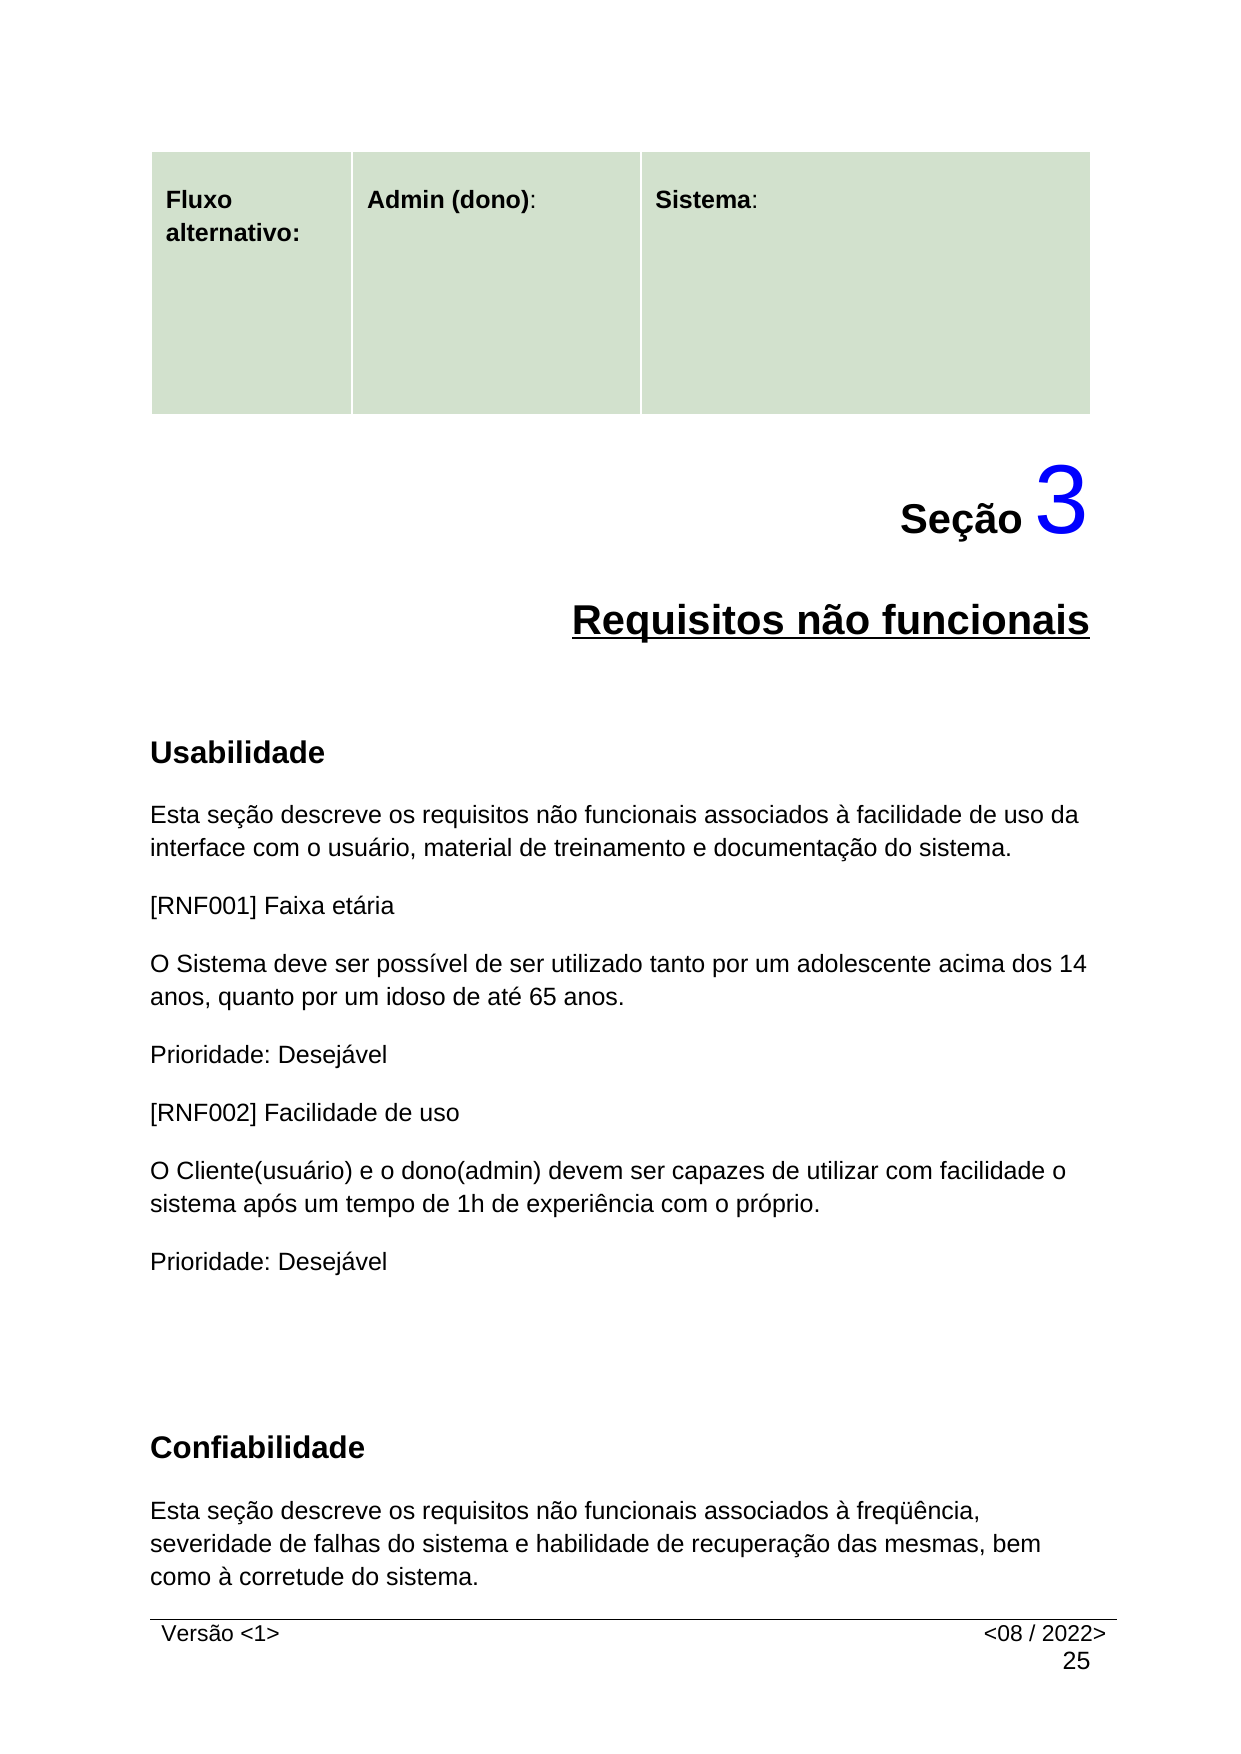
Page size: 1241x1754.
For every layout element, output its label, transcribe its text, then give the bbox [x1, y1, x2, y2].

table_cell Admin (dono): [353, 152, 640, 414]
text Esta seção descreve os requisitos não funcionais associados à facilidade de uso da interface com o usuário, material de treinamento e documentação do sistema. [150, 800, 1090, 862]
text Prioridade: Desejável [150, 1247, 1090, 1276]
text Prioridade: Desejável [150, 1040, 1090, 1069]
text Confiabilidade [150, 1429, 1090, 1465]
text [RNF002] Facilidade de uso [150, 1098, 1090, 1127]
text Seção 3 [900, 441, 1090, 554]
text O Sistema deve ser possível de ser utilizado tanto por um adolescente acima dos 14 anos, quanto por um idoso de até 65 anos. [150, 949, 1090, 1011]
text Esta seção descreve os requisitos não funcionais associados à freqüência, severidade de falhas do sistema e habilidade de recuperação das mesmas, bem como à corretude do sistema. [150, 1496, 1090, 1591]
text Usabilidade [150, 734, 1090, 770]
table_cell Sistema: [642, 152, 1090, 414]
text O Cliente(usuário) e o dono(admin) devem ser capazes de utilizar com facilidade o sistema após um tempo de 1h de experiência com o próprio. [150, 1156, 1090, 1218]
table_cell Fluxo alternativo: [152, 152, 351, 414]
text Requisitos não funcionais [150, 596, 1090, 643]
text [RNF001] Faixa etária [150, 891, 1090, 920]
